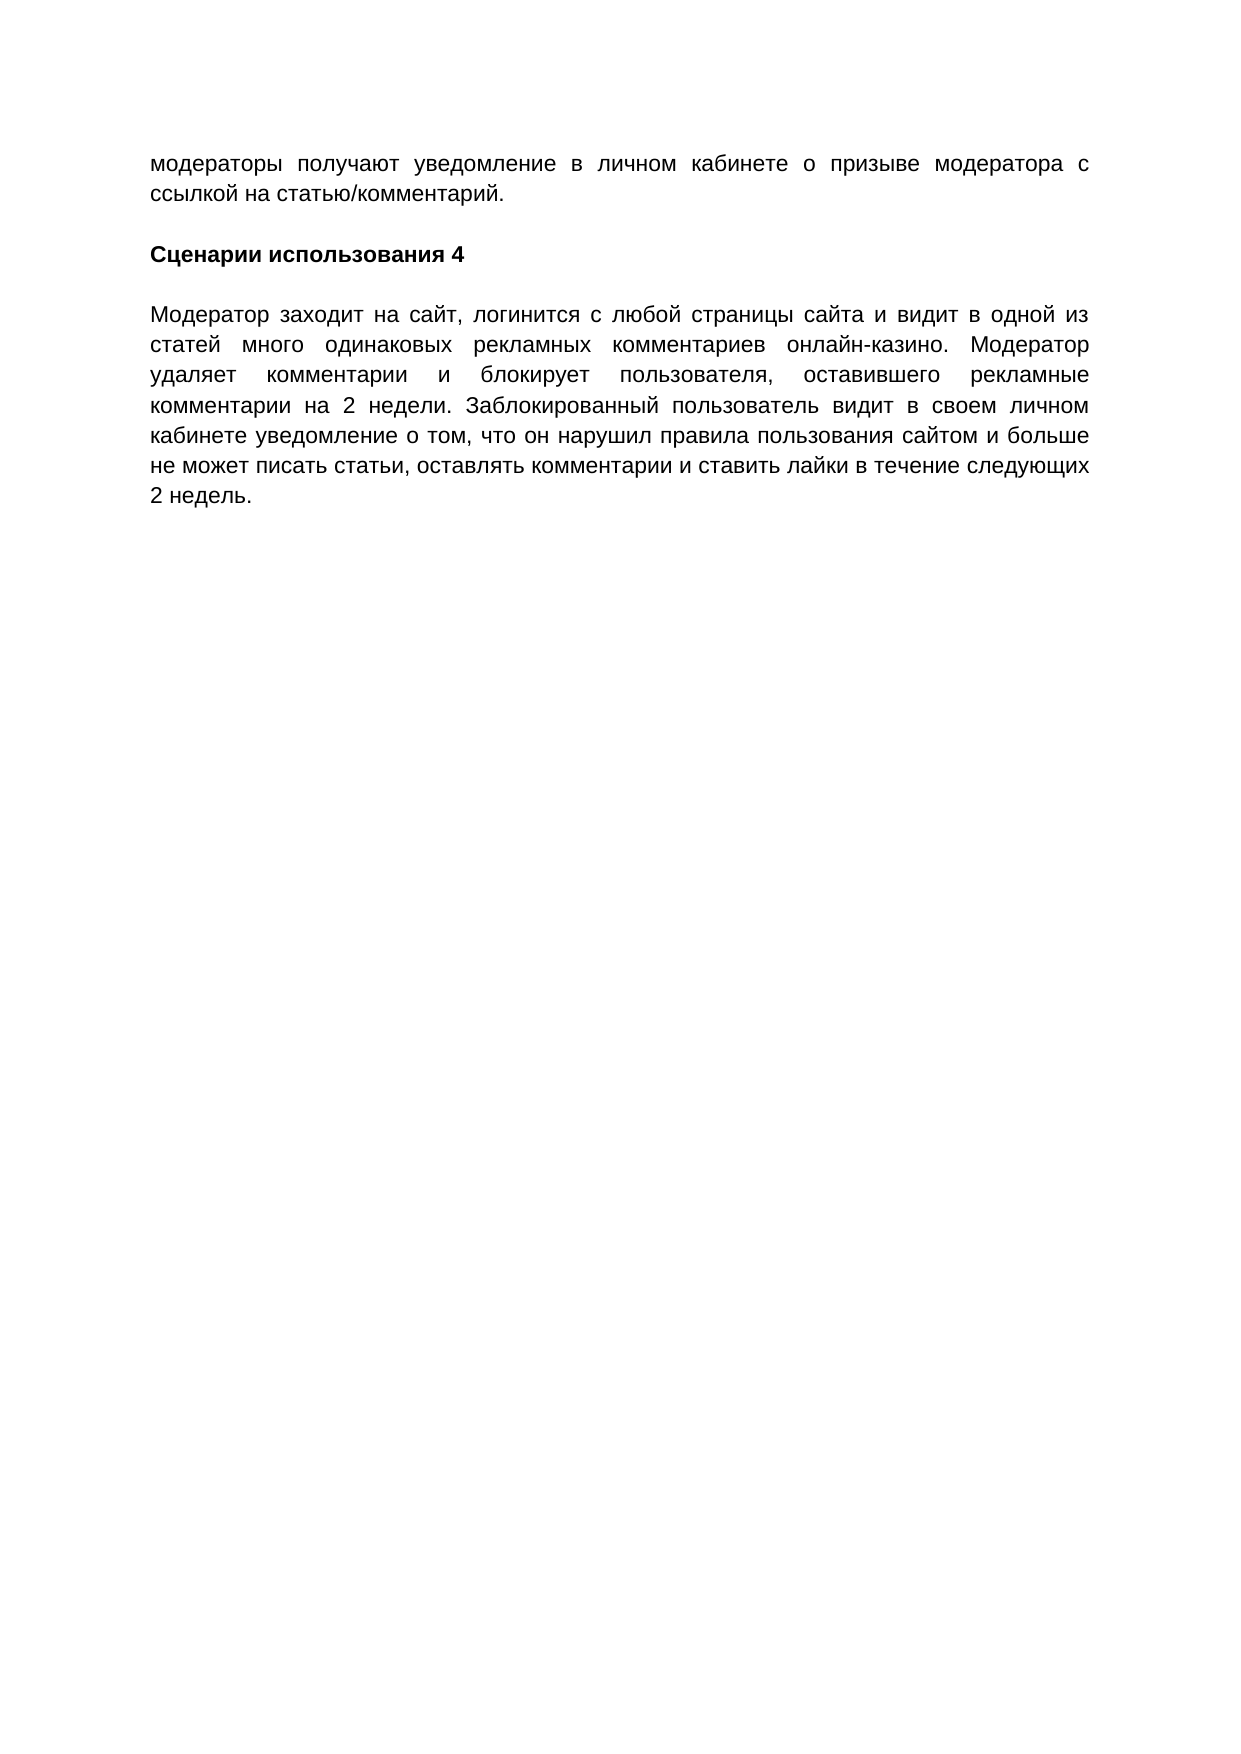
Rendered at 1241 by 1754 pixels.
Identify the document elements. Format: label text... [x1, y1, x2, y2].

text Модератор заходит на сайт, логинится с любой страницы сайта и видит в одной из статей много одинаковых рекламных комментариев онлайн-казино. Модератор удаляет комментарии и блокирует пользователя, оставившего рекламные комментарии на 2 недели. Заблокированный пользователь видит в своем личном кабинете уведомление о том, что он нарушил правила пользования сайтом и больше не может писать статьи, оставлять комментарии и ставить лайки в течение следующих 2 недель. [150, 301, 1090, 509]
text Сценарии использования 4 [150, 241, 1090, 267]
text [150, 150, 1090, 207]
